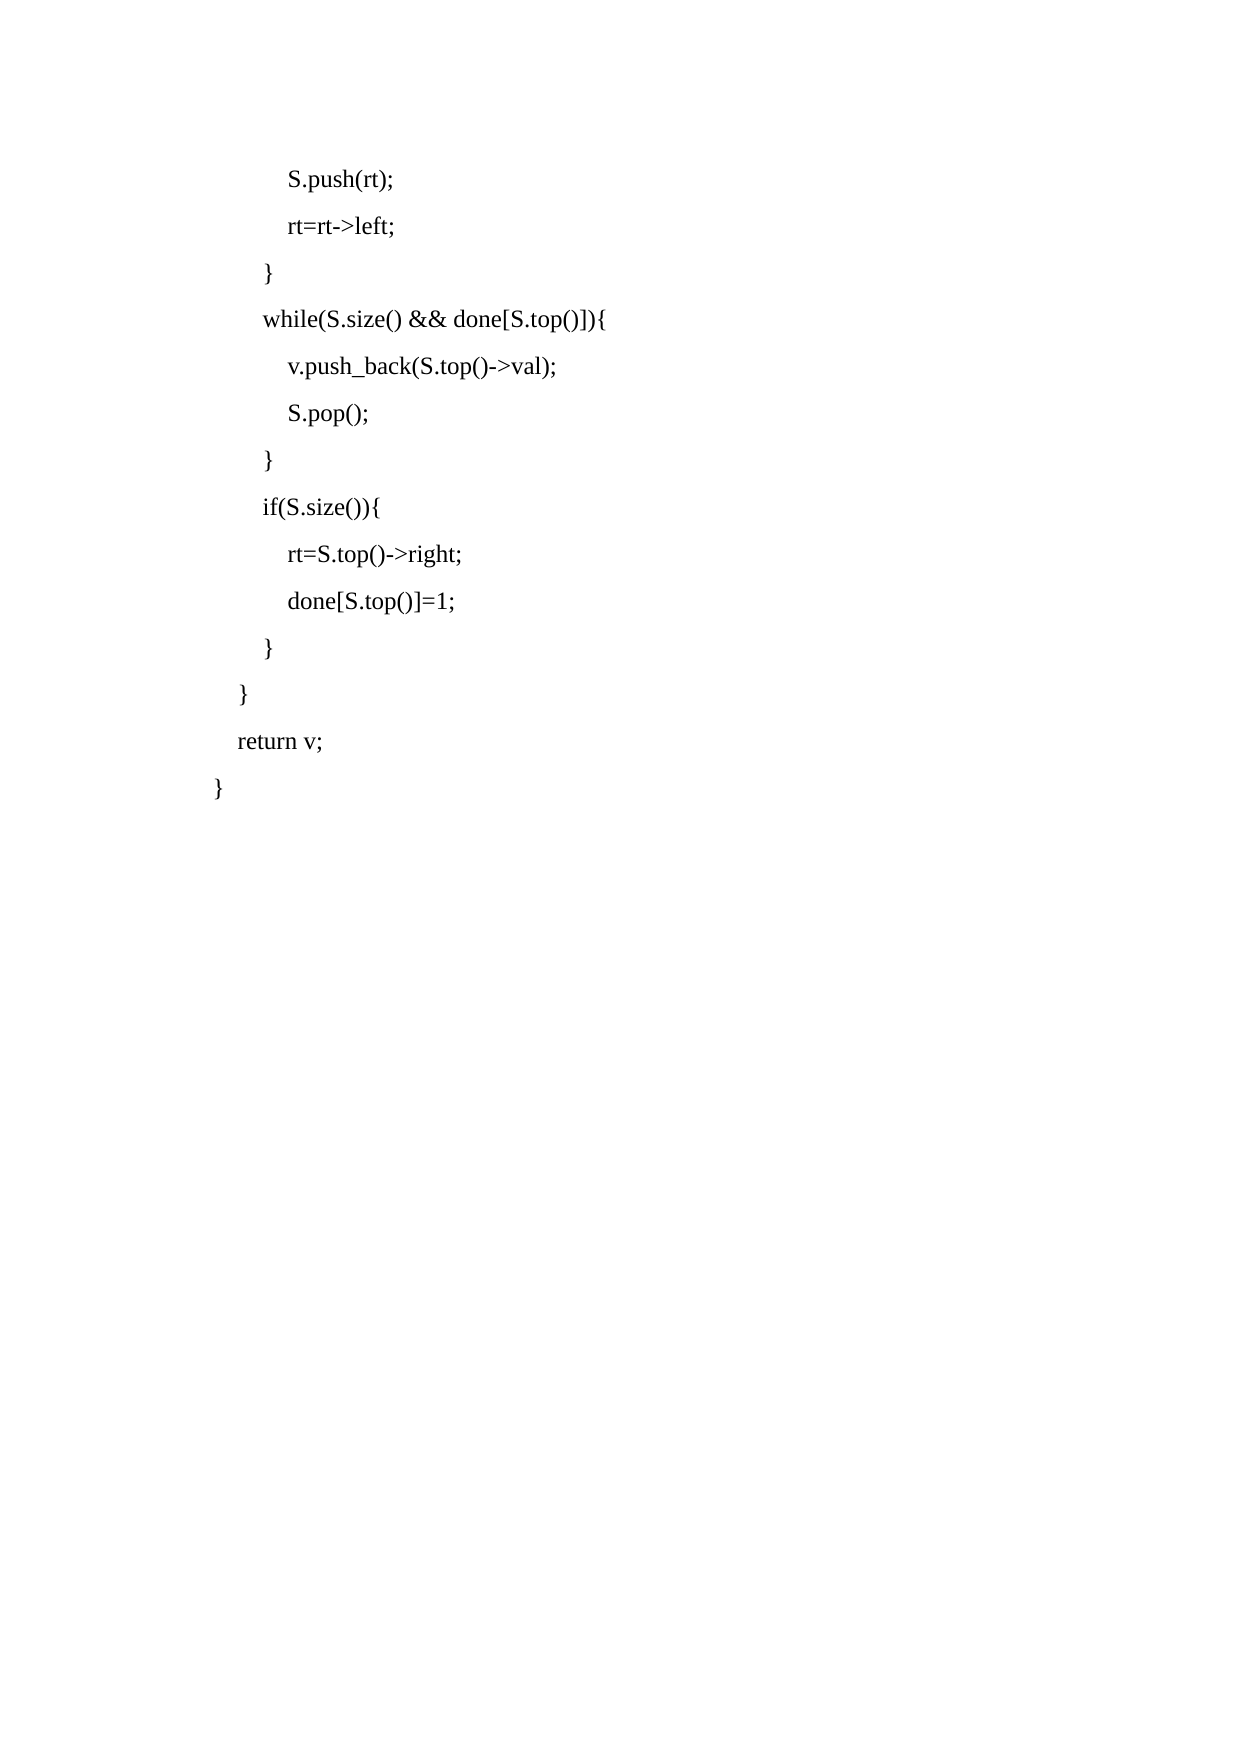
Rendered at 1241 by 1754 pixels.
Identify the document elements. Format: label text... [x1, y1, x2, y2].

text } [187, 678, 1053, 710]
text } [187, 443, 1053, 476]
text while(S.size() && done[S.top()]){ [187, 303, 1053, 335]
text } [187, 631, 1053, 663]
text S.push(rt); [187, 162, 1053, 194]
text return v; [187, 724, 1053, 757]
text done[S.top()]=1; [187, 584, 1053, 616]
text } [187, 256, 1053, 288]
text } [187, 771, 1053, 804]
text v.push_back(S.top()->val); [187, 349, 1053, 382]
text S.pop(); [187, 396, 1053, 429]
text rt=S.top()->right; [187, 537, 1053, 569]
text if(S.size()){ [187, 490, 1053, 523]
text rt=rt->left; [187, 209, 1053, 241]
